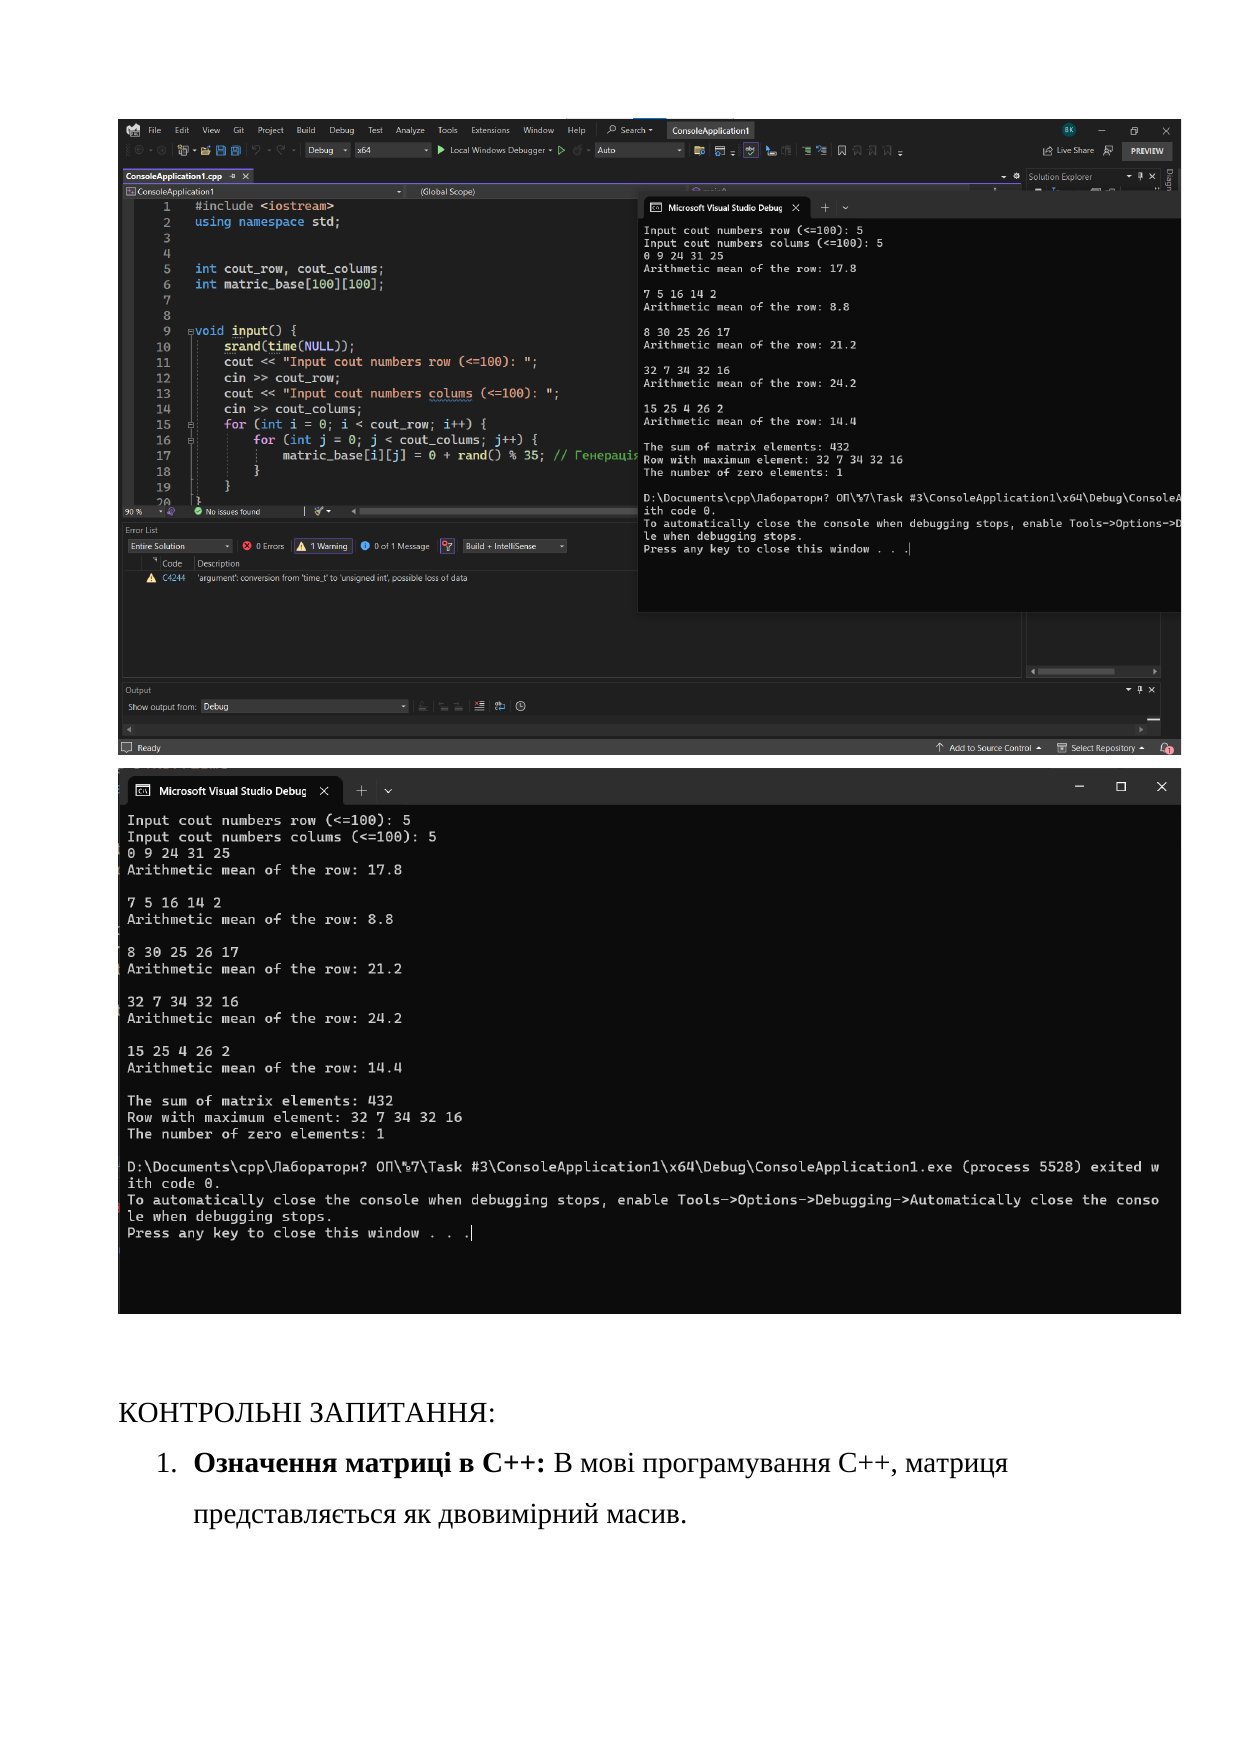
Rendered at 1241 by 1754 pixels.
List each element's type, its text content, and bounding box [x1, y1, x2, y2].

list Означення матриці в C++: В мові програмування C++, матриця представляється як двовимірний масив. [156, 1446, 1181, 1529]
text КОНТРОЛЬНІ ЗАПИТАННЯ: [118, 1395, 1181, 1429]
picture [118, 768, 1182, 1314]
picture [118, 118, 1182, 755]
